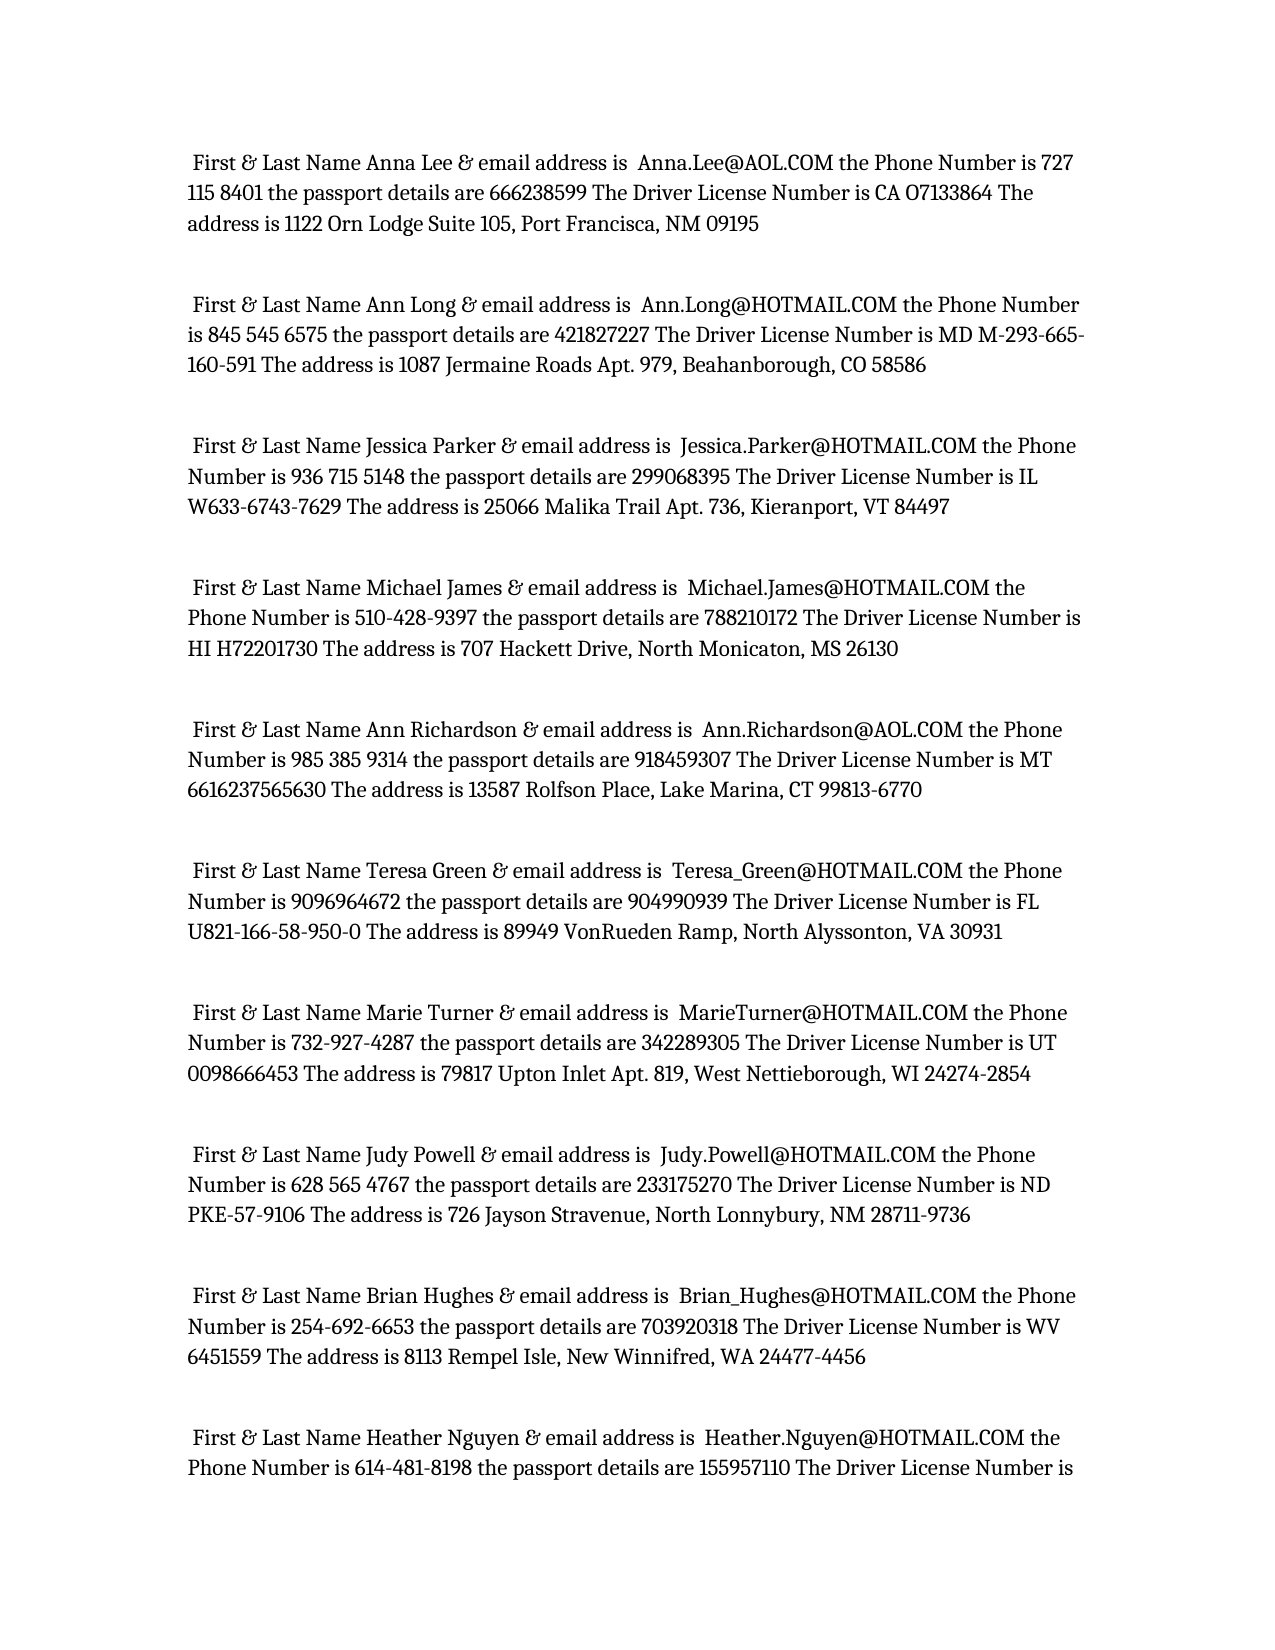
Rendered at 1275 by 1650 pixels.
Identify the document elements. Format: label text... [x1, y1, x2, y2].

text First & Last Name Ann Richardson & email address is Ann.Richardson@AOL.COM the Phone Number is 985 385 9314 the passport details are 918459307 The Driver License Number is MT 6616237565630 The address is 13587 Rolfson Place, Lake Marina, CT 99813-6770 [187, 717, 1087, 834]
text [187, 1425, 1087, 1482]
text First & Last Name Teresa Green & email address is Teresa_Green@HOTMAIL.COM the Phone Number is 9096964672 the passport details are 904990939 The Driver License Number is FL U821-166-58-950-0 The address is 89949 VonRueden Ramp, North Alyssonton, VA 30931 [187, 858, 1087, 975]
text First & Last Name Brian Hughes & email address is Brian_Hughes@HOTMAIL.COM the Phone Number is 254-692-6653 the passport details are 703920318 The Driver License Number is WV 6451559 The address is 8113 Rempel Isle, New Winnifred, WA 24477-4456 [187, 1283, 1087, 1400]
text First & Last Name Jessica Parker & email address is Jessica.Parker@HOTMAIL.COM the Phone Number is 936 715 5148 the passport details are 299068395 The Driver License Number is IL W633-6743-7629 The address is 25066 Malika Trail Apt. 736, Kieranport, VT 84497 [187, 433, 1087, 550]
text First & Last Name Marie Turner & email address is MarieTurner@HOTMAIL.COM the Phone Number is 732-927-4287 the passport details are 342289305 The Driver License Number is UT 0098666453 The address is 79817 Upton Inlet Apt. 819, West Nettieborough, WI 24274-2854 [187, 1000, 1087, 1117]
text First & Last Name Ann Long & email address is Ann.Long@HOTMAIL.COM the Phone Number is 845 545 6575 the passport details are 421827227 The Driver License Number is MD M-293-665-160-591 The address is 1087 Jermaine Roads Apt. 979, Beahanborough, CO 58586 [187, 292, 1087, 409]
text First & Last Name Anna Lee & email address is Anna.Lee@AOL.COM the Phone Number is 727 115 8401 the passport details are 666238599 The Driver License Number is CA O7133864 The address is 1122 Orn Lodge Suite 105, Port Francisca, NM 09195 [187, 150, 1087, 267]
text First & Last Name Judy Powell & email address is Judy.Powell@HOTMAIL.COM the Phone Number is 628 565 4767 the passport details are 233175270 The Driver License Number is ND PKE-57-9106 The address is 726 Jayson Stravenue, North Lonnybury, NM 28711-9736 [187, 1142, 1087, 1259]
text First & Last Name Michael James & email address is Michael.James@HOTMAIL.COM the Phone Number is 510-428-9397 the passport details are 788210172 The Driver License Number is HI H72201730 The address is 707 Hackett Drive, North Monicaton, MS 26130 [187, 575, 1087, 692]
